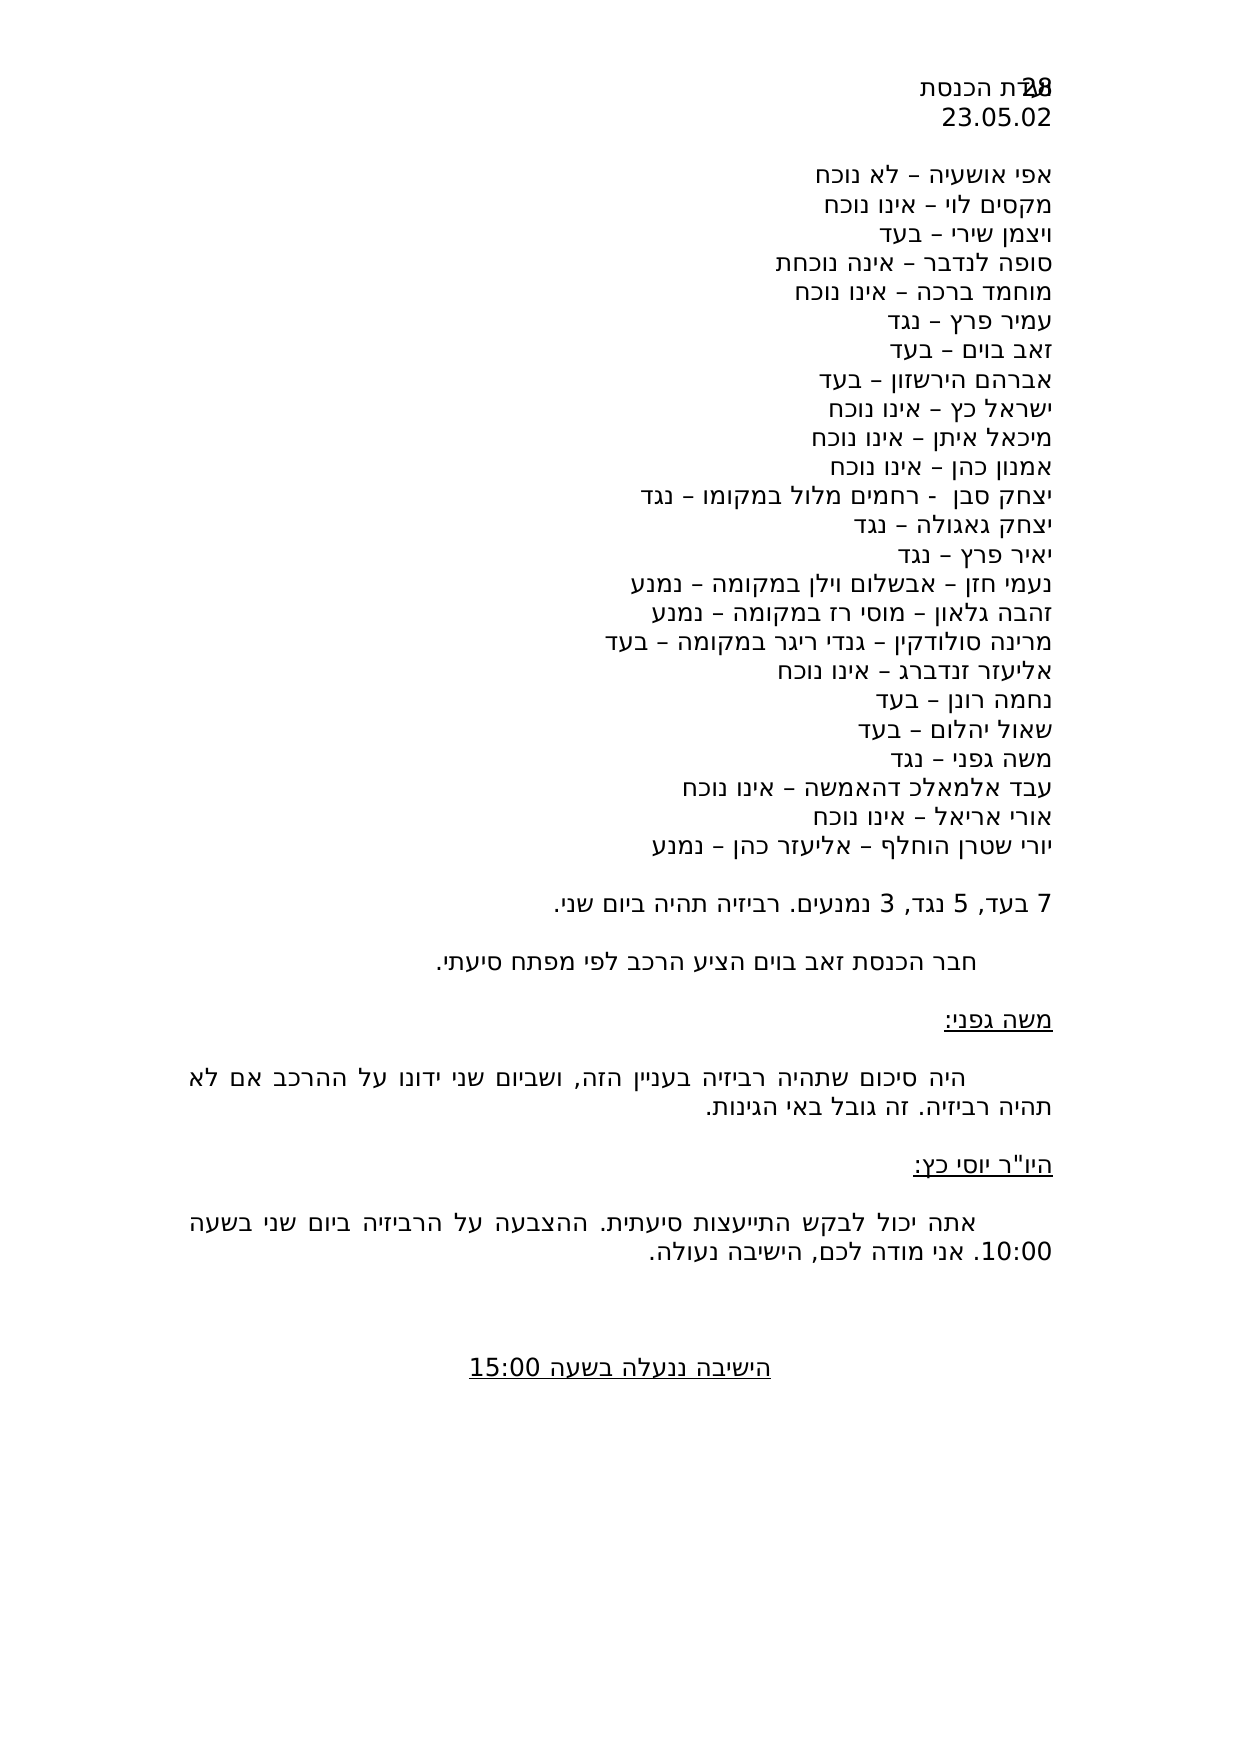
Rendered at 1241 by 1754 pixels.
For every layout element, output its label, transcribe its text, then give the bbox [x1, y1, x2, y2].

text אליעזר זנדברג – אינו נוכח [187, 656, 1053, 686]
text מרינה סולודקין – גנדי ריגר במקומה – בעד [187, 627, 1053, 656]
text נעמי חזן – אבשלום וילן במקומה – נמנע [187, 569, 1053, 598]
text אברהם הירשזון – בעד [187, 365, 1053, 394]
text עמיר פרץ – נגד [187, 306, 1053, 336]
text חבר הכנסת זאב בוים הציע הרכב לפי מפתח סיעתי. [187, 947, 1053, 976]
text אורי אריאל – אינו נוכח [187, 802, 1053, 831]
text ישראל כץ – אינו נוכח [187, 394, 1053, 423]
text ויצמן שירי – בעד [187, 219, 1053, 248]
text זאב בוים – בעד [187, 336, 1053, 365]
text יצחק גאגולה – נגד [187, 511, 1053, 540]
text אמנון כהן – אינו נוכח [187, 452, 1053, 481]
text אפי אושעיה – לא נוכח [187, 161, 1053, 190]
text היה סיכום שתהיה רביזיה בעניין הזה, ושביום שני ידונו על ההרכב אם לא תהיה רביזיה. זה גובל באי הגינות. [187, 1063, 1053, 1121]
text נחמה רונן – בעד [187, 686, 1053, 715]
text אתה יכול לבקש התייעצות סיעתית. ההצבעה על הרביזיה ביום שני בשעה 10:00. אני מודה לכם, הישיבה נעולה. [187, 1208, 1053, 1266]
text מיכאל איתן – אינו נוכח [187, 423, 1053, 452]
text זהבה גלאון – מוסי רז במקומה – נמנע [187, 598, 1053, 627]
text משה גפני – נגד [187, 744, 1053, 773]
text עבד אלמאלכ דהאמשה – אינו נוכח [187, 773, 1053, 802]
text הישיבה ננעלה בשעה 15:00 [187, 1353, 1053, 1382]
text היו"ר יוסי כץ: [187, 1150, 1053, 1179]
text 7 בעד, 5 נגד, 3 נמנעים. רביזיה תהיה ביום שני. [187, 889, 1053, 918]
text יצחק סבן - רחמים מלול במקומו – נגד [187, 481, 1053, 511]
text מקסים לוי – אינו נוכח [187, 190, 1053, 219]
text מוחמד ברכה – אינו נוכח [187, 277, 1053, 306]
text יאיר פרץ – נגד [187, 540, 1053, 569]
text משה גפני: [187, 1005, 1053, 1034]
text יורי שטרן הוחלף – אליעזר כהן – נמנע [187, 831, 1053, 861]
text סופה לנדבר – אינה נוכחת [187, 248, 1053, 277]
text שאול יהלום – בעד [187, 715, 1053, 744]
